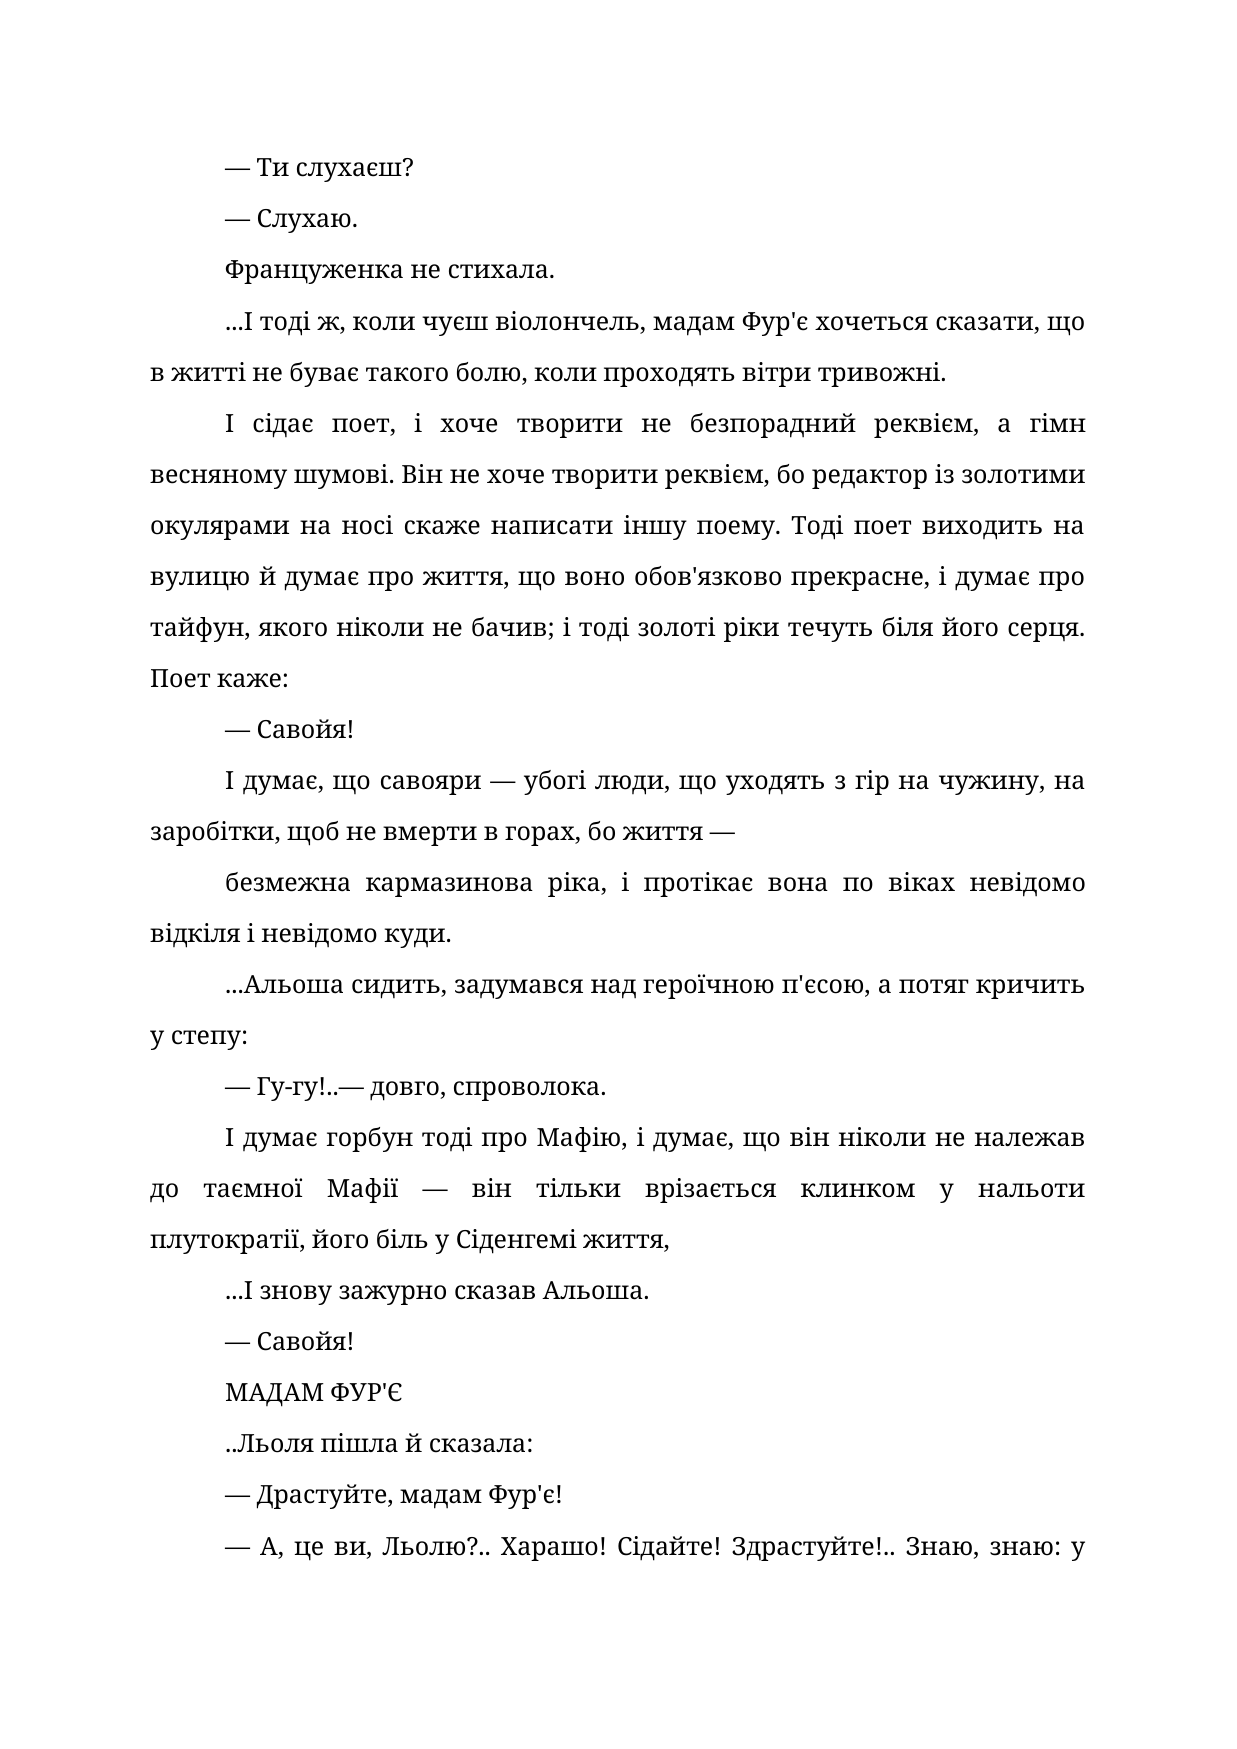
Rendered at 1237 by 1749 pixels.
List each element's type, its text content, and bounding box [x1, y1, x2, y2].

text — Ти слухаєш? [150, 150, 1086, 184]
text І сідає поет, і хоче творити не безпорадний реквієм, а гімн весняному шумові. Він не хоче творити реквієм, бо редактор із золотими окулярами на носі скаже написати іншу поему. Тоді поет виходить на вулицю й думає про життя, що воно обов'язково прекрасне, і думає про тайфун, якого ніколи не бачив; і тоді золоті ріки течуть біля його серця. Поет каже: [150, 405, 1086, 694]
text І думає, що савояри — убогі люди, що уходять з гір на чужину, на заробітки, щоб не вмерти в горах, бо життя — [150, 762, 1086, 848]
text — Гу-гу!..— довго, спроволока. [150, 1069, 1086, 1103]
text — Савойя! [150, 711, 1086, 746]
text ...І тоді ж, коли чуєш віолончель, мадам Фур'є хочеться сказати, що в житті не буває такого болю, коли проходять вітри тривожні. [150, 303, 1086, 388]
text ...Альоша сидить, задумався над героїчною п'єсою, а потяг кричить у степу: [150, 967, 1086, 1052]
text І думає горбун тоді про Мафію, і думає, що він ніколи не належав до таємної Мафії — він тільки врізається клинком у нальоти плутократії, його біль у Сіденгемі життя, [150, 1120, 1086, 1256]
text — Слухаю. [150, 201, 1086, 235]
text — Савойя! [150, 1324, 1086, 1358]
text — Драстуйте, мадам Фур'є! [150, 1477, 1086, 1511]
text Француженка не стихала. [150, 252, 1086, 286]
text МАДАМ ФУР'Є [150, 1375, 1086, 1409]
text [150, 1528, 1086, 1562]
text ...І знову зажурно сказав Альоша. [150, 1273, 1086, 1307]
text безмежна кармазинова ріка, і протікає вона по віках невідомо відкіля і невідомо куди. [150, 864, 1086, 950]
text ..Льоля пішла й сказала: [150, 1426, 1086, 1460]
